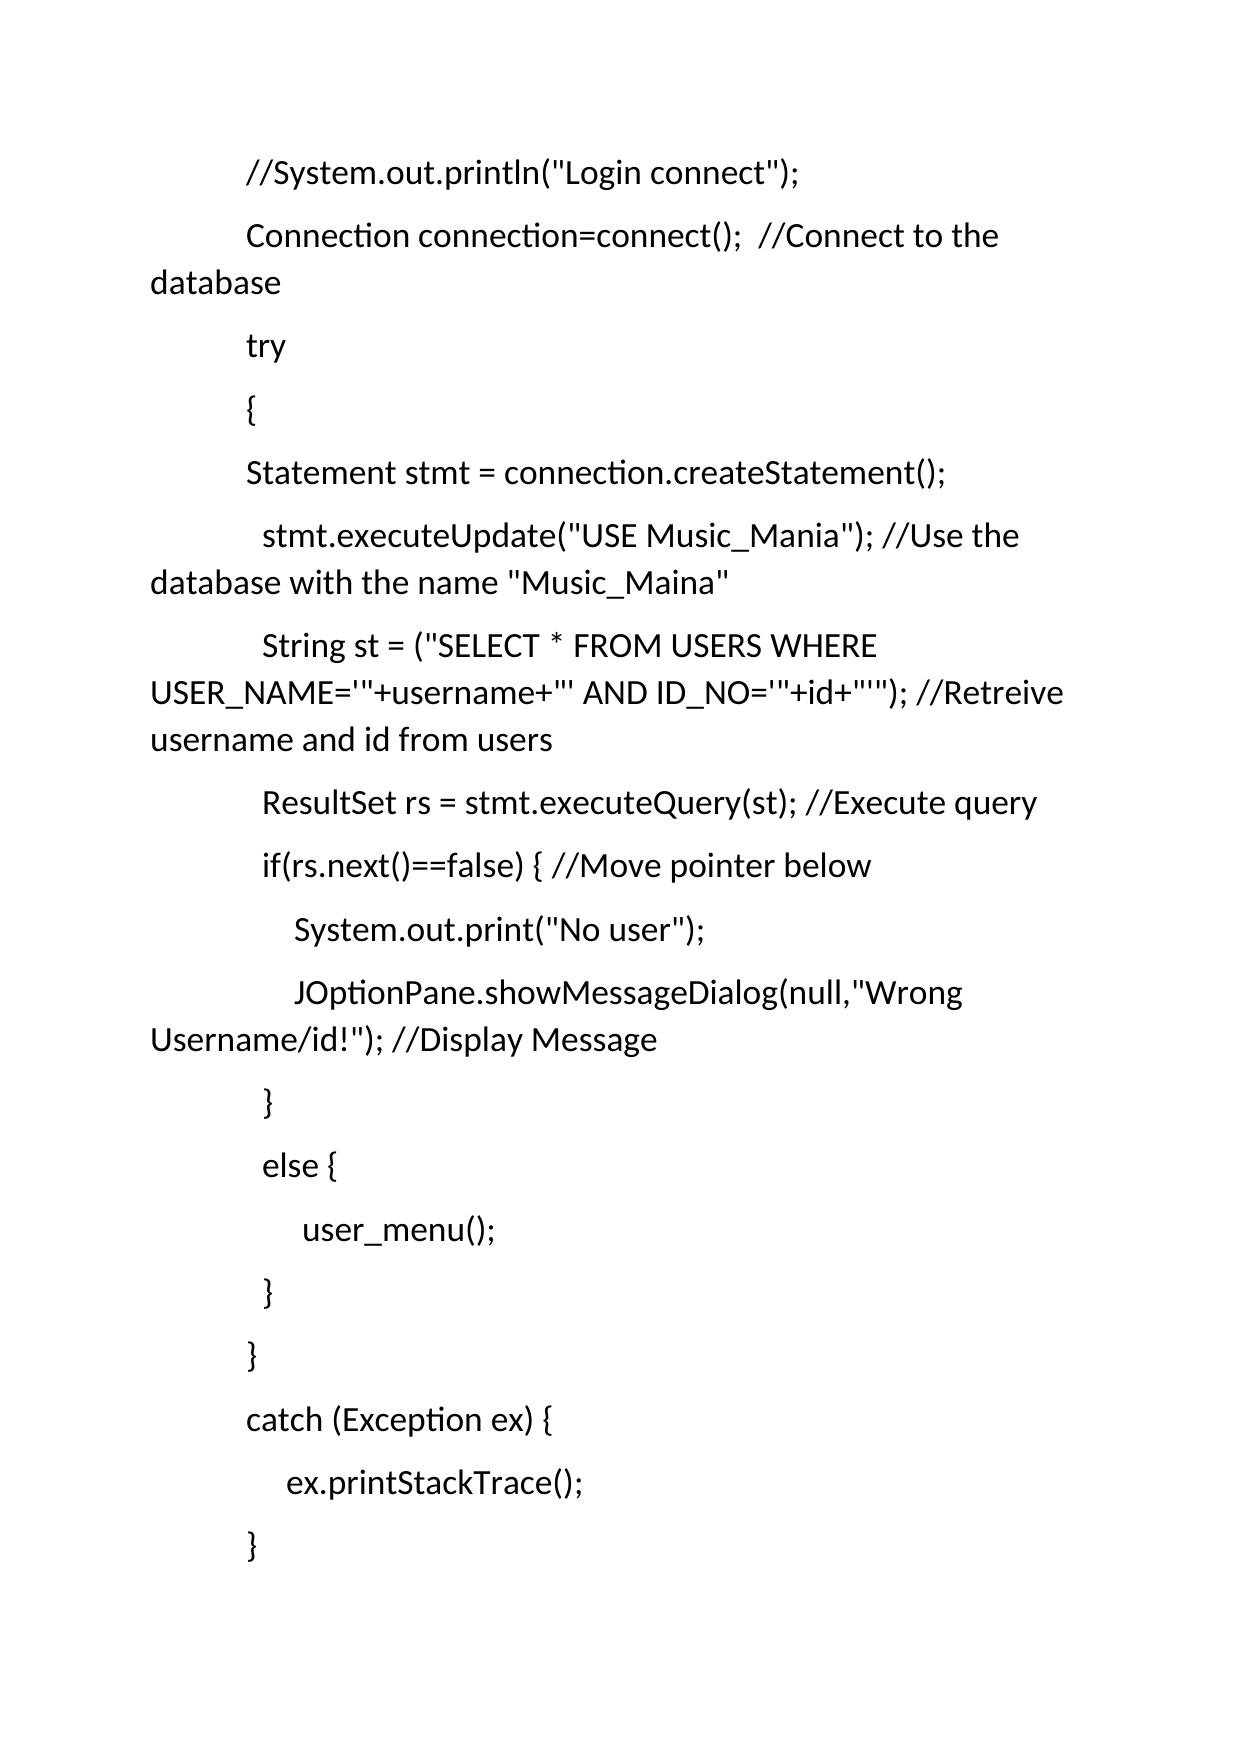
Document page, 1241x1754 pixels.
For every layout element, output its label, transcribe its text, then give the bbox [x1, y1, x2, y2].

text ex.printStackTrace(); [150, 1460, 1090, 1503]
text stmt.executeUpdate("USE Music_Mania"); //Use the database with the name "Music_Maina" [150, 513, 1090, 603]
text } [150, 1080, 1090, 1123]
text try [150, 323, 1090, 367]
text user_menu(); [150, 1207, 1090, 1250]
text ResultSet rs = stmt.executeQuery(st); //Execute query [150, 780, 1090, 823]
text } [150, 1270, 1090, 1313]
text if(rs.next()==false) { //Move pointer below [150, 843, 1090, 887]
text System.out.print("No user"); [150, 907, 1090, 950]
text String st = ("SELECT * FROM USERS WHERE USER_NAME='"+username+"' AND ID_NO='"+id+"'"); //Retreive username and id from users [150, 623, 1090, 760]
text catch (Exception ex) { [150, 1397, 1090, 1440]
text } [150, 1333, 1090, 1377]
text JOptionPane.showMessageDialog(null,"Wrong Username/id!"); //Display Message [150, 970, 1090, 1060]
text { [150, 387, 1090, 430]
text Statement stmt = connection.createStatement(); [150, 450, 1090, 493]
text } [150, 1523, 1090, 1567]
text Connection connection=connect(); //Connect to the database [150, 213, 1090, 303]
text //System.out.println("Login connect"); [150, 150, 1090, 193]
text else { [150, 1143, 1090, 1187]
